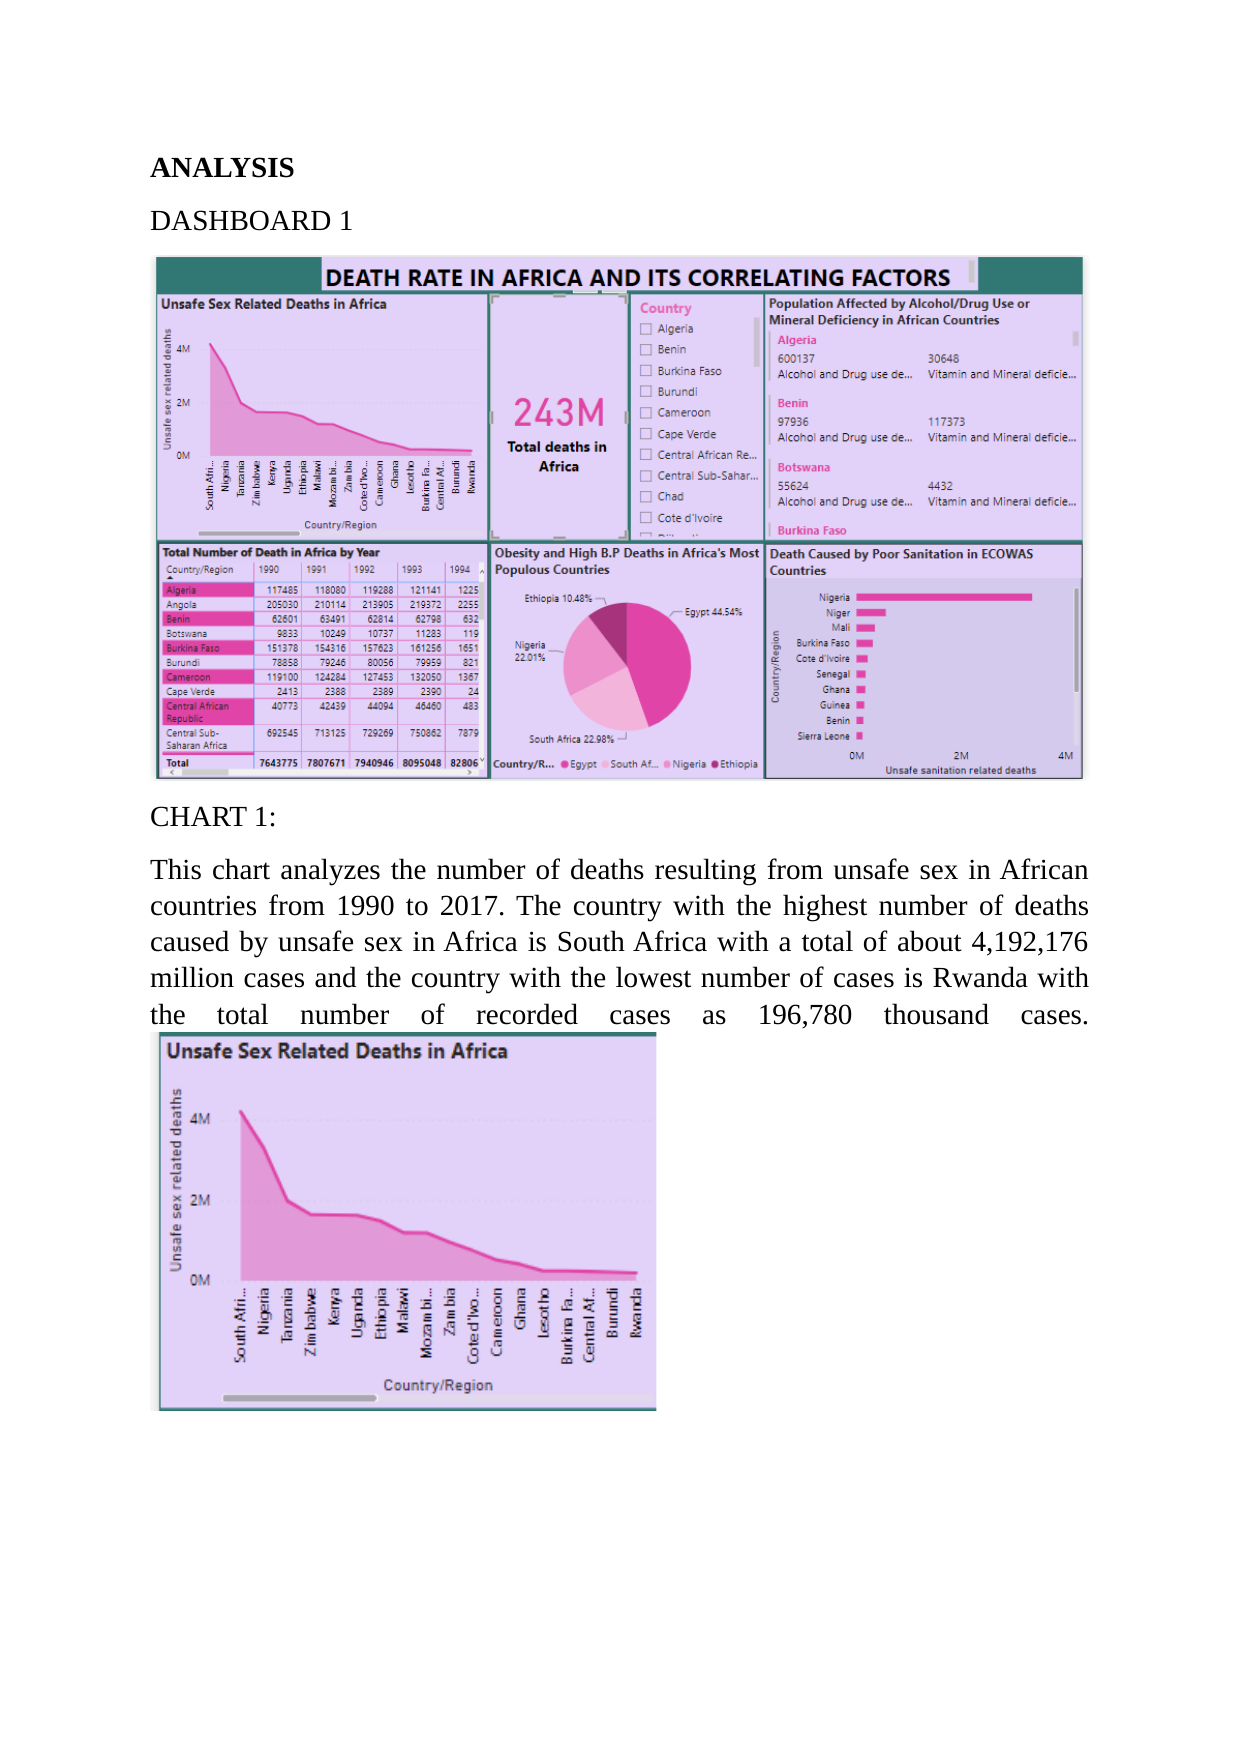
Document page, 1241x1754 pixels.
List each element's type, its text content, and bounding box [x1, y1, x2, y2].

picture [150, 255, 1091, 781]
text ANALYSIS [150, 150, 1090, 183]
text CHART 1: [150, 799, 1090, 833]
picture [150, 1032, 657, 1411]
text DASHBOARD 1 [150, 203, 1090, 236]
